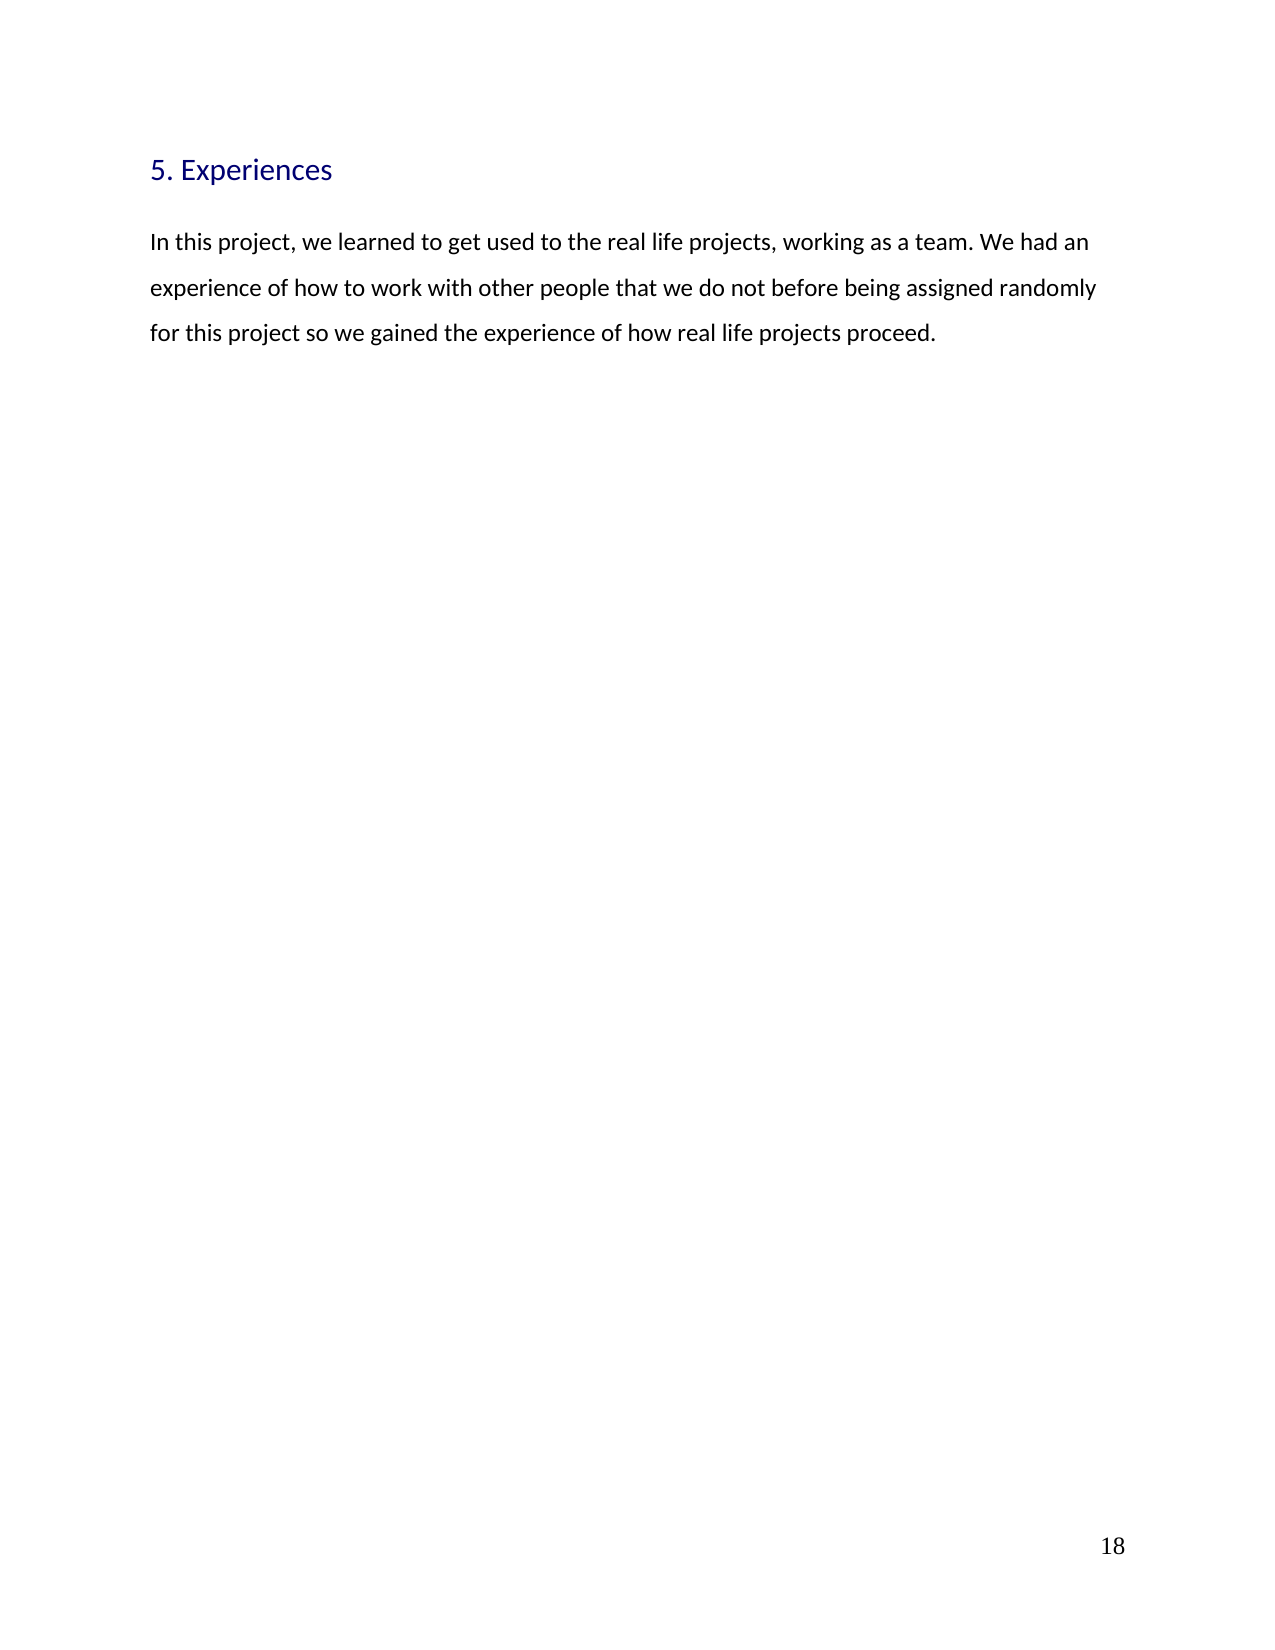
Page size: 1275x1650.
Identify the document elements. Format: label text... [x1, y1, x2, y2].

text In this project, we learned to get used to the real life projects, working as a team. We had an experience of how to work with other people that we do not before being assigned randomly for this project so we gained the experience of how real life projects proceed. [150, 226, 1125, 348]
text 5. Experiences [150, 150, 1125, 188]
